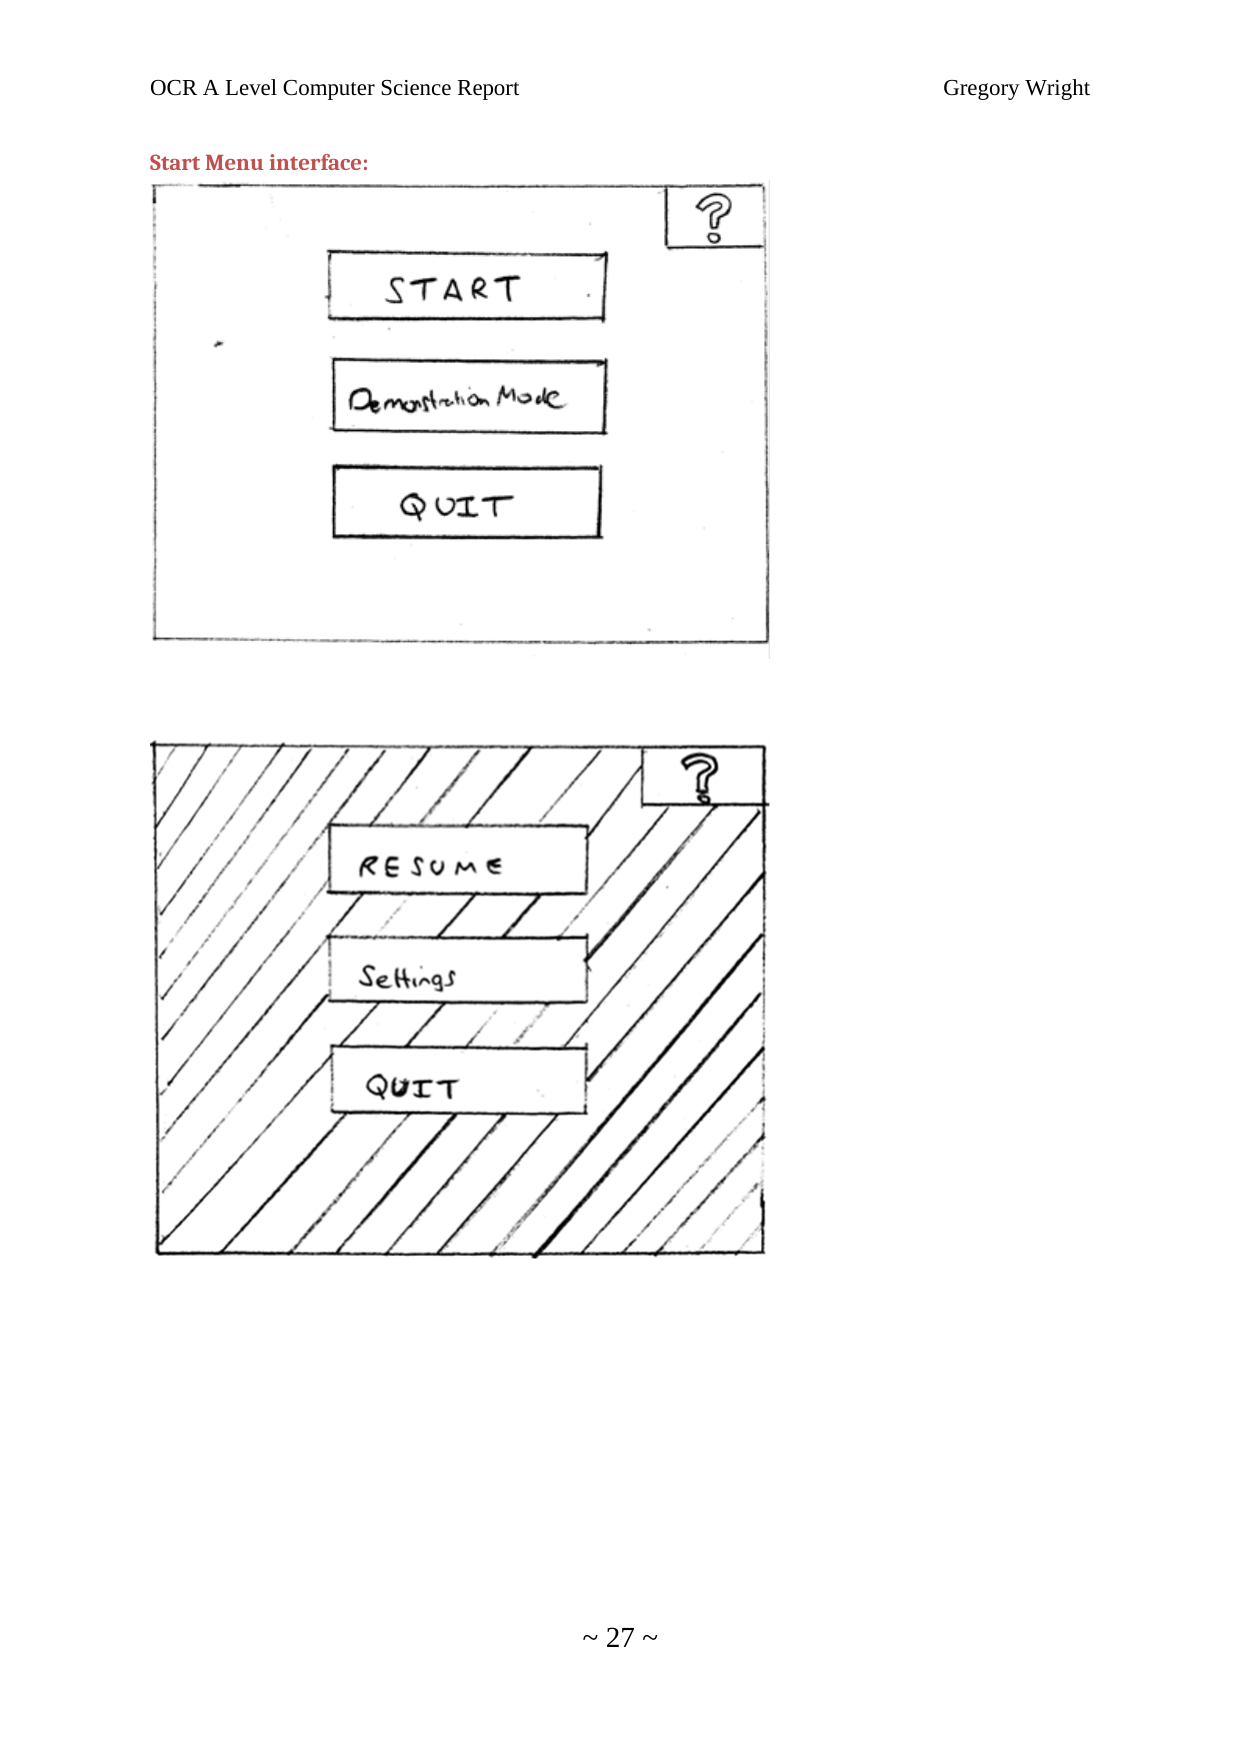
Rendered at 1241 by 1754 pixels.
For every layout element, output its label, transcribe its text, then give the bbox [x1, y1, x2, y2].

picture [150, 734, 771, 1260]
subtitle Start Menu interface: [150, 150, 1090, 176]
picture [150, 180, 771, 659]
